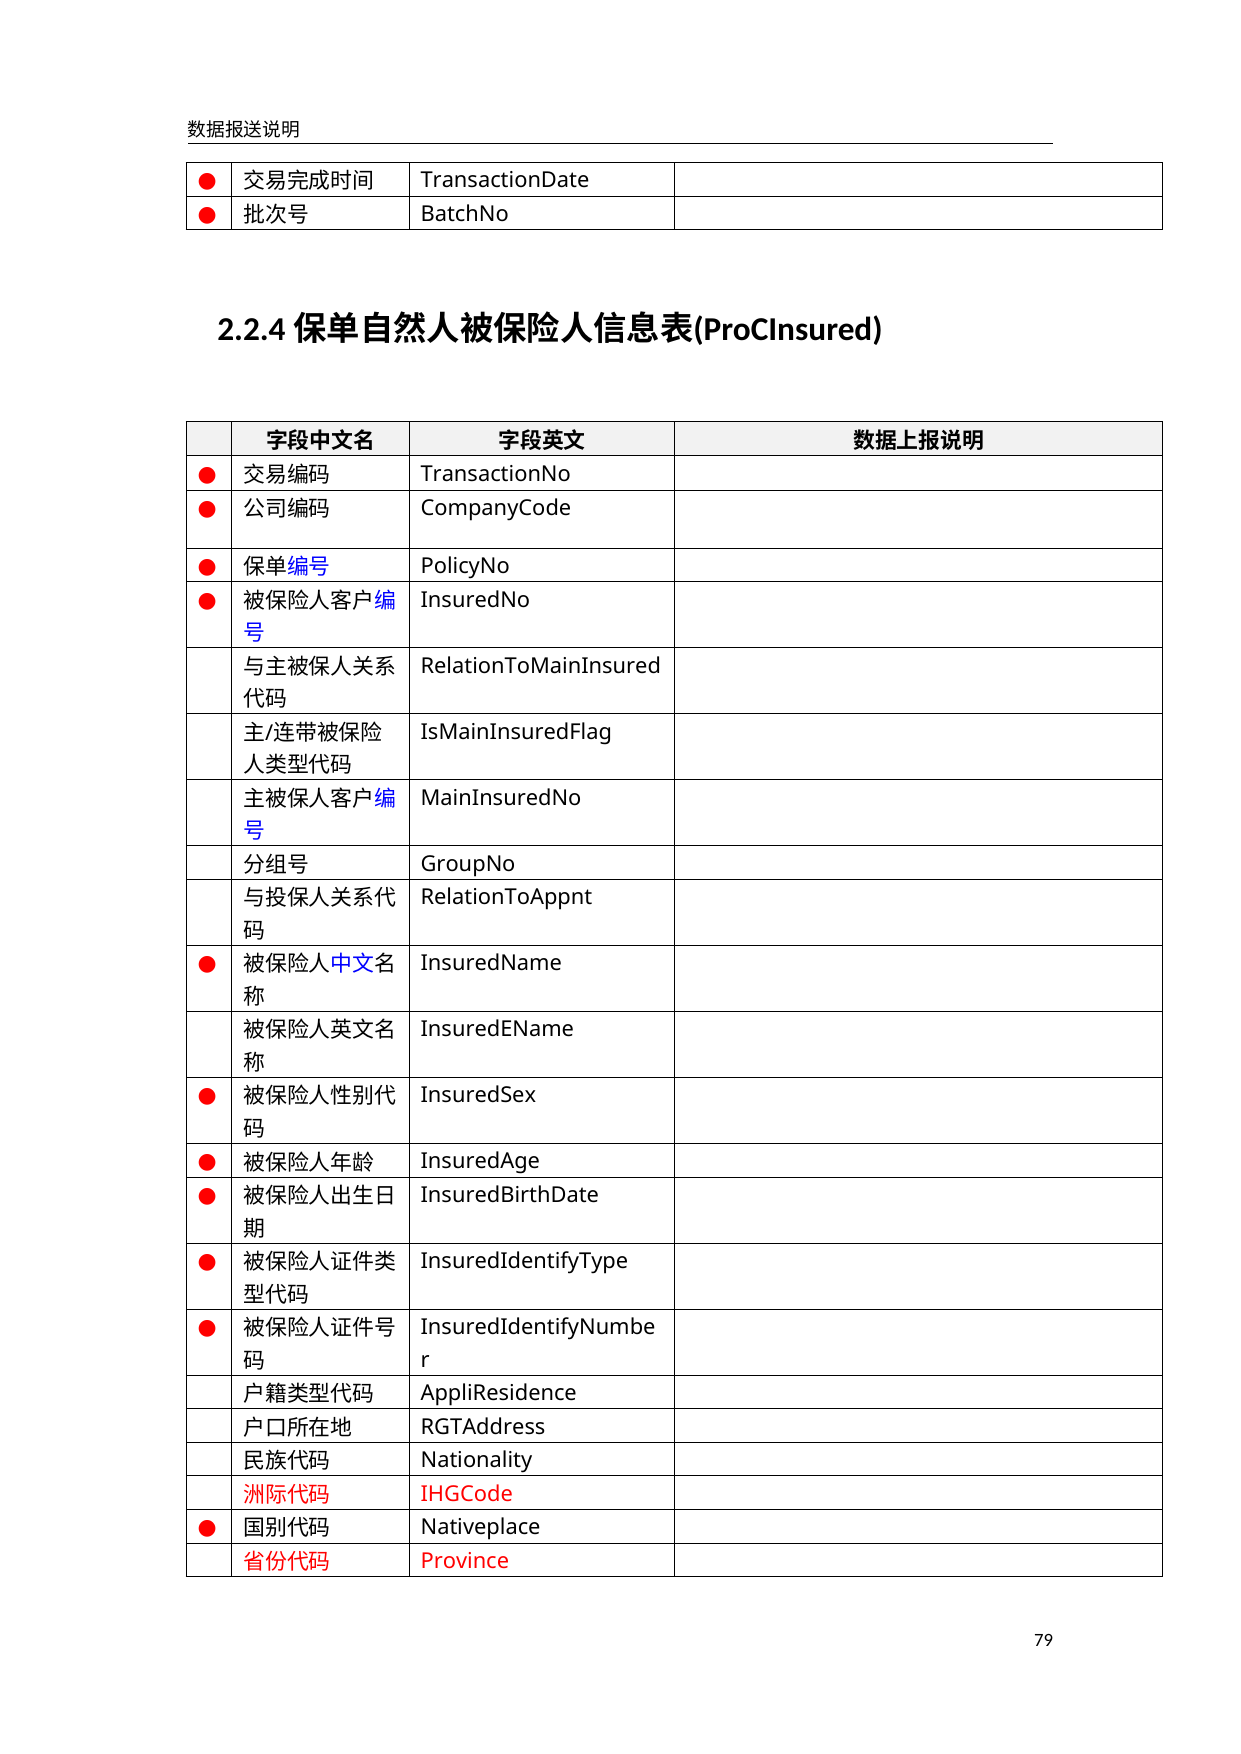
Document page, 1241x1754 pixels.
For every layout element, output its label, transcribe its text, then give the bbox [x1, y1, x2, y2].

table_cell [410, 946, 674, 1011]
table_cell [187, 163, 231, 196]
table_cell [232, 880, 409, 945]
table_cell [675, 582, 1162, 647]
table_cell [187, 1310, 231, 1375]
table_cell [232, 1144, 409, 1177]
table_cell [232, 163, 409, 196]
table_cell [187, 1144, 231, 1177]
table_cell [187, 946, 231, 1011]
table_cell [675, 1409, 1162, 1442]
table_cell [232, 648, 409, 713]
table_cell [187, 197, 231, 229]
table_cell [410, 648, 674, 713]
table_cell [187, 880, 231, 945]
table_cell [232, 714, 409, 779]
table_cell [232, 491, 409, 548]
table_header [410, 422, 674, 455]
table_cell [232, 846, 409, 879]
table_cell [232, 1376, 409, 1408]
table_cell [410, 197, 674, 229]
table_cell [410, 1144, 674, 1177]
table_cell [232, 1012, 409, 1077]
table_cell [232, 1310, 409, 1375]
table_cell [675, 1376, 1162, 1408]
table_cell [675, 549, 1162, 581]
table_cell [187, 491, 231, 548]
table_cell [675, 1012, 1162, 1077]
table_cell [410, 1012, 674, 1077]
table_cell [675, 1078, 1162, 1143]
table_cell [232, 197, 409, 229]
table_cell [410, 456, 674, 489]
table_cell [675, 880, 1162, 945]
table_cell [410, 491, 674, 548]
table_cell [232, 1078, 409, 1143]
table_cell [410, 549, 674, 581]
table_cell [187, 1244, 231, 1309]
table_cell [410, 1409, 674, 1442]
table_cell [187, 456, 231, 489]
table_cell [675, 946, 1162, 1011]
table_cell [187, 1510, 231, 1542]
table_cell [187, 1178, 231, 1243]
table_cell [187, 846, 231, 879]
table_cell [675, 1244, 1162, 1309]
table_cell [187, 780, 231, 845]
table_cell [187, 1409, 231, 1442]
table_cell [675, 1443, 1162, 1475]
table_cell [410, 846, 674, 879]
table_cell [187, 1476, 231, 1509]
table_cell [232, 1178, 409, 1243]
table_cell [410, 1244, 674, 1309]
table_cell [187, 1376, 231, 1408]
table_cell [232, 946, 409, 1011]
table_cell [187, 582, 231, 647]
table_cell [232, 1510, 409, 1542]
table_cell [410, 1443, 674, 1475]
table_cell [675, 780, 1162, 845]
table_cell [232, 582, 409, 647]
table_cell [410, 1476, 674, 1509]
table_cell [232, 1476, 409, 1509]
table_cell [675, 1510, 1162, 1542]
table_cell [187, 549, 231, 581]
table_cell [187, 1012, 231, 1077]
subtitle 保单自然人被保险人信息表(ProCInsured) [217, 294, 1053, 359]
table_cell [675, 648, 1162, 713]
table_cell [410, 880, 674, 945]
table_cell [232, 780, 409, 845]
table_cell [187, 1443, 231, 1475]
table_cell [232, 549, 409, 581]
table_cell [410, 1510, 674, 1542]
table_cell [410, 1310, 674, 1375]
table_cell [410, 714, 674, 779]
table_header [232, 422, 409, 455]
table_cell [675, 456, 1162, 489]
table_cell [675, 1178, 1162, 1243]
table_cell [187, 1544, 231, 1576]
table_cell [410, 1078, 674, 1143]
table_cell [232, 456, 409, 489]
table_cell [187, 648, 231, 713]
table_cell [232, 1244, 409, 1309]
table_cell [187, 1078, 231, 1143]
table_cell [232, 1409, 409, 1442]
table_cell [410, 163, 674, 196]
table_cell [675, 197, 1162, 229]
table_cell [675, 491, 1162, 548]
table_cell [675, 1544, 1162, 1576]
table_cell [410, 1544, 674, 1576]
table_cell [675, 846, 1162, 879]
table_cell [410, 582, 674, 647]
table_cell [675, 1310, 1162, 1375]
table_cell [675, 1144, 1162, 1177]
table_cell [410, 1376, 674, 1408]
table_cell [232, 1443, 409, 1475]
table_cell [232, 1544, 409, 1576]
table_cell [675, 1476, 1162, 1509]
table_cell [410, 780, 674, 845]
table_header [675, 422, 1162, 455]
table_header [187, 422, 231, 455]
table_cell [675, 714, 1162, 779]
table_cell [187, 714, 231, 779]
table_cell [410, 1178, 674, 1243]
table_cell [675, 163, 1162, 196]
